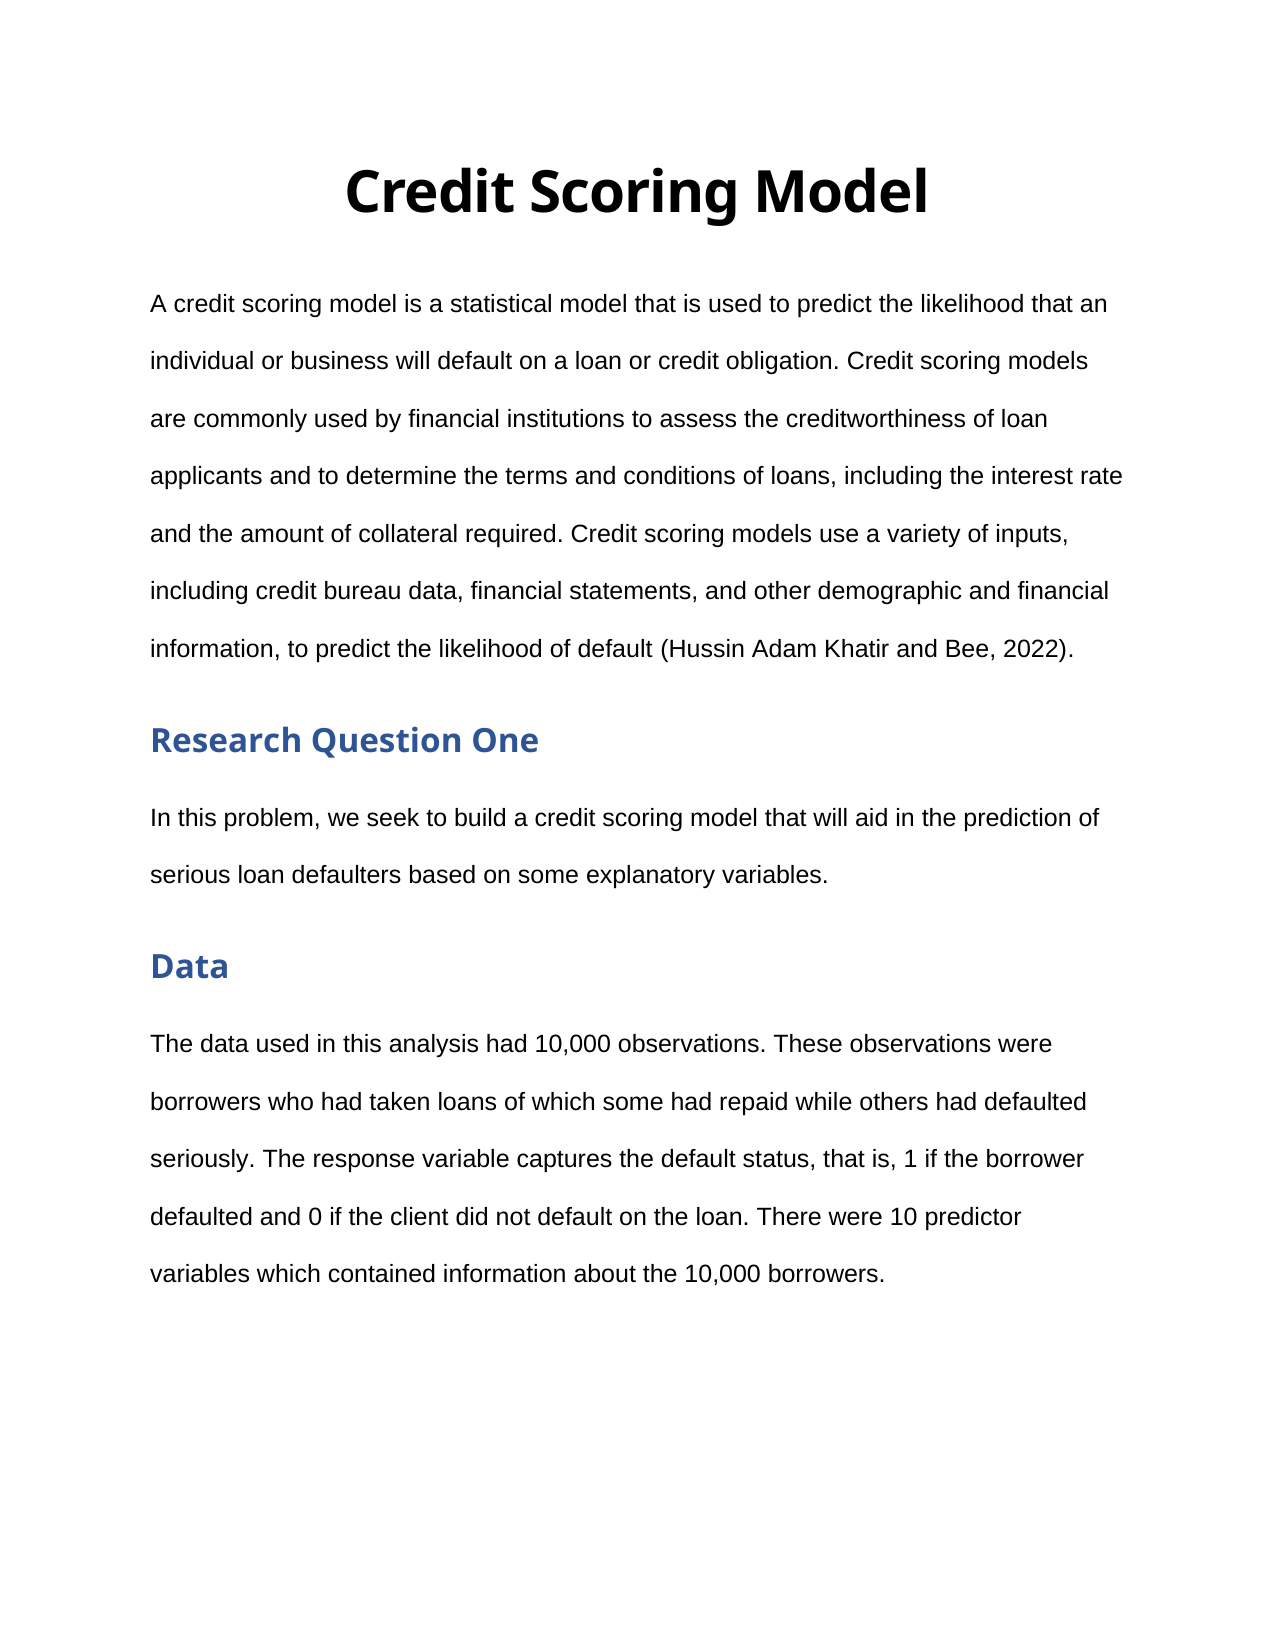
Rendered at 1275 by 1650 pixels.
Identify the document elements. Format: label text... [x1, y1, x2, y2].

text The data used in this analysis had 10,000 observations. These observations were borrowers who had taken loans of which some had repaid while others had defaulted seriously. The response variable captures the default status, that is, 1 if the borrower defaulted and 0 if the client did not default on the loan. There were 10 predictor variables which contained information about the 10,000 borrowers. [150, 1029, 1125, 1288]
title Credit Scoring Model [150, 150, 1125, 229]
subtitle Research Question One [150, 716, 1125, 762]
text In this problem, we seek to build a credit scoring model that will aid in the prediction of serious loan defaulters based on some explanatory variables. [150, 803, 1125, 889]
subtitle Data [150, 943, 1125, 988]
text A credit scoring model is a statistical model that is used to predict the likelihood that an individual or business will default on a loan or credit obligation. Credit scoring models are commonly used by financial institutions to assess the creditworthiness of loan applicants and to determine the terms and conditions of loans, including the interest rate and the amount of collateral required. Credit scoring models use a variety of inputs, including credit bureau data, financial statements, and other demographic and financial information, to predict the likelihood of default (Hussin Adam Khatir and Bee, 2022). [150, 289, 1125, 663]
